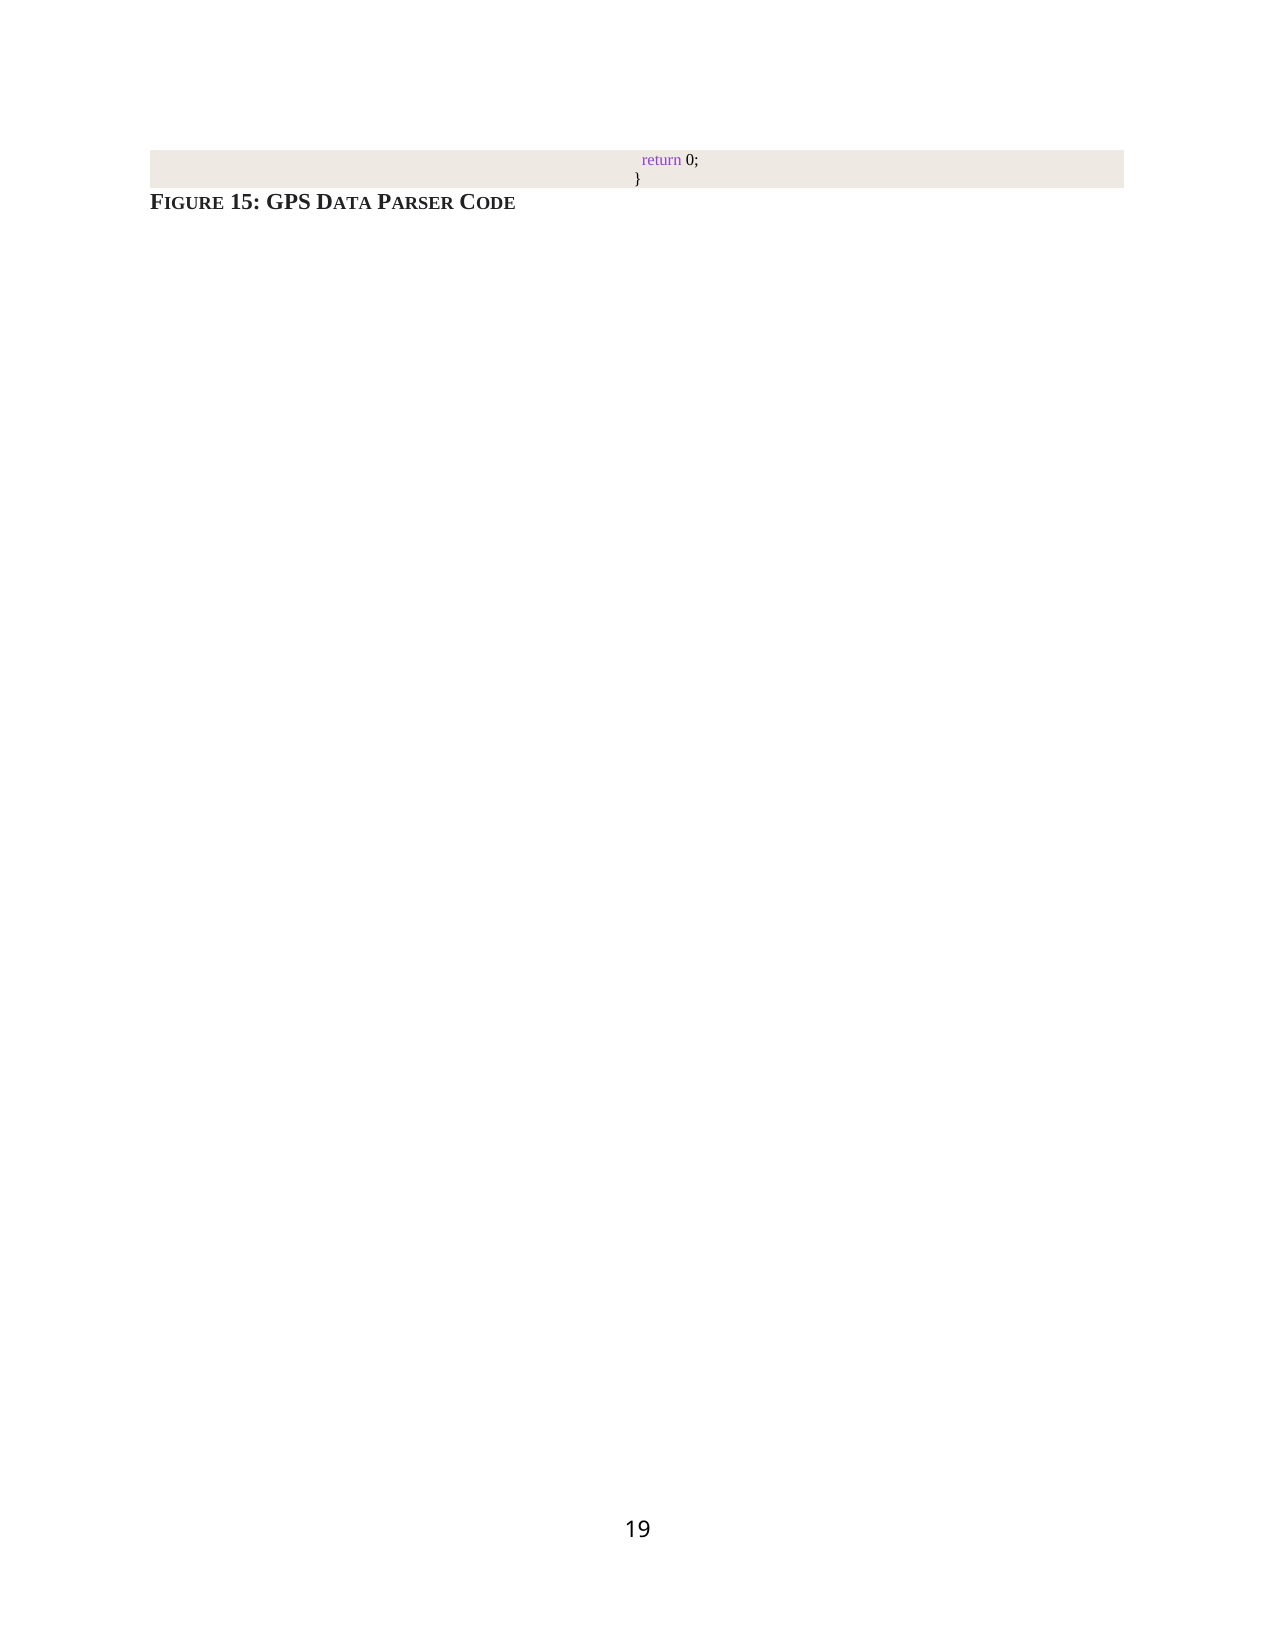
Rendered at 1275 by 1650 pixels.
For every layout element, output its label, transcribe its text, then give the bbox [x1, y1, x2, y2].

text Figure 15: GPS Data Parser Code [150, 188, 1125, 215]
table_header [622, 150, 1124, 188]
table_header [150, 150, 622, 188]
